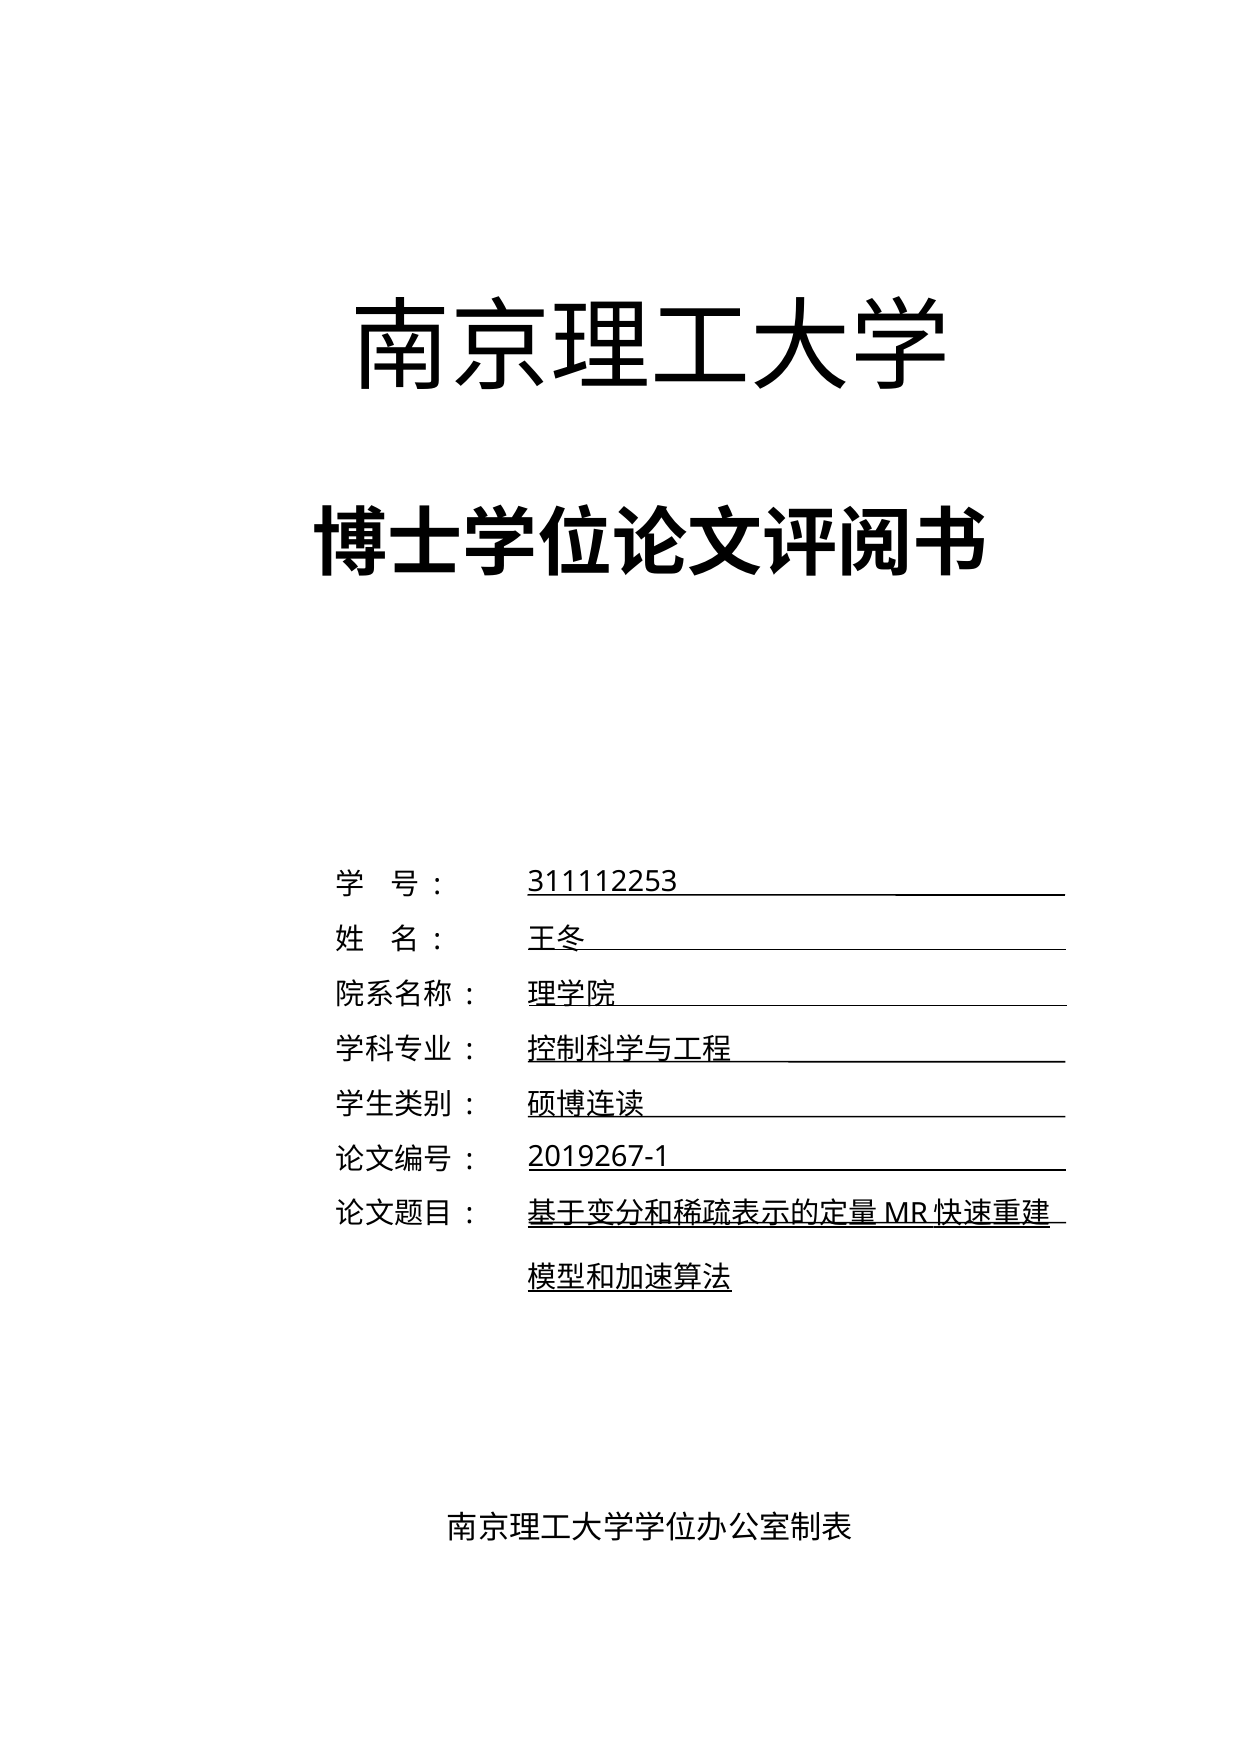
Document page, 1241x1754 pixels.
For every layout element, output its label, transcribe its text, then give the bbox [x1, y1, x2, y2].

table_cell 学科专业 : [324, 1025, 516, 1080]
table_cell 学生类别 : [324, 1080, 516, 1135]
table_cell 王冬 [516, 916, 1077, 971]
text 博士学位论文评阅书 [148, 482, 1152, 591]
table_cell 2019267-1 [516, 1135, 1077, 1190]
table_cell 控制科学与工程 [516, 1025, 1077, 1080]
text 南京理工大学 [148, 265, 1152, 410]
table_cell 论文编号 : [324, 1135, 516, 1190]
text 南京理工大学学位办公室制表 [148, 1502, 1152, 1548]
table_header 学 号 : [324, 861, 516, 916]
table_cell 论文题目 : [324, 1190, 516, 1308]
table_cell 基于变分和稀疏表示的定量MR快速重建模型和加速算法 [516, 1190, 1077, 1308]
table_cell 姓 名 : [324, 916, 516, 971]
table_header 311112253 [516, 861, 1077, 916]
table_cell 院系名称 : [324, 971, 516, 1025]
table_cell 理学院 [516, 971, 1077, 1025]
table_cell 硕博连读 [516, 1080, 1077, 1135]
